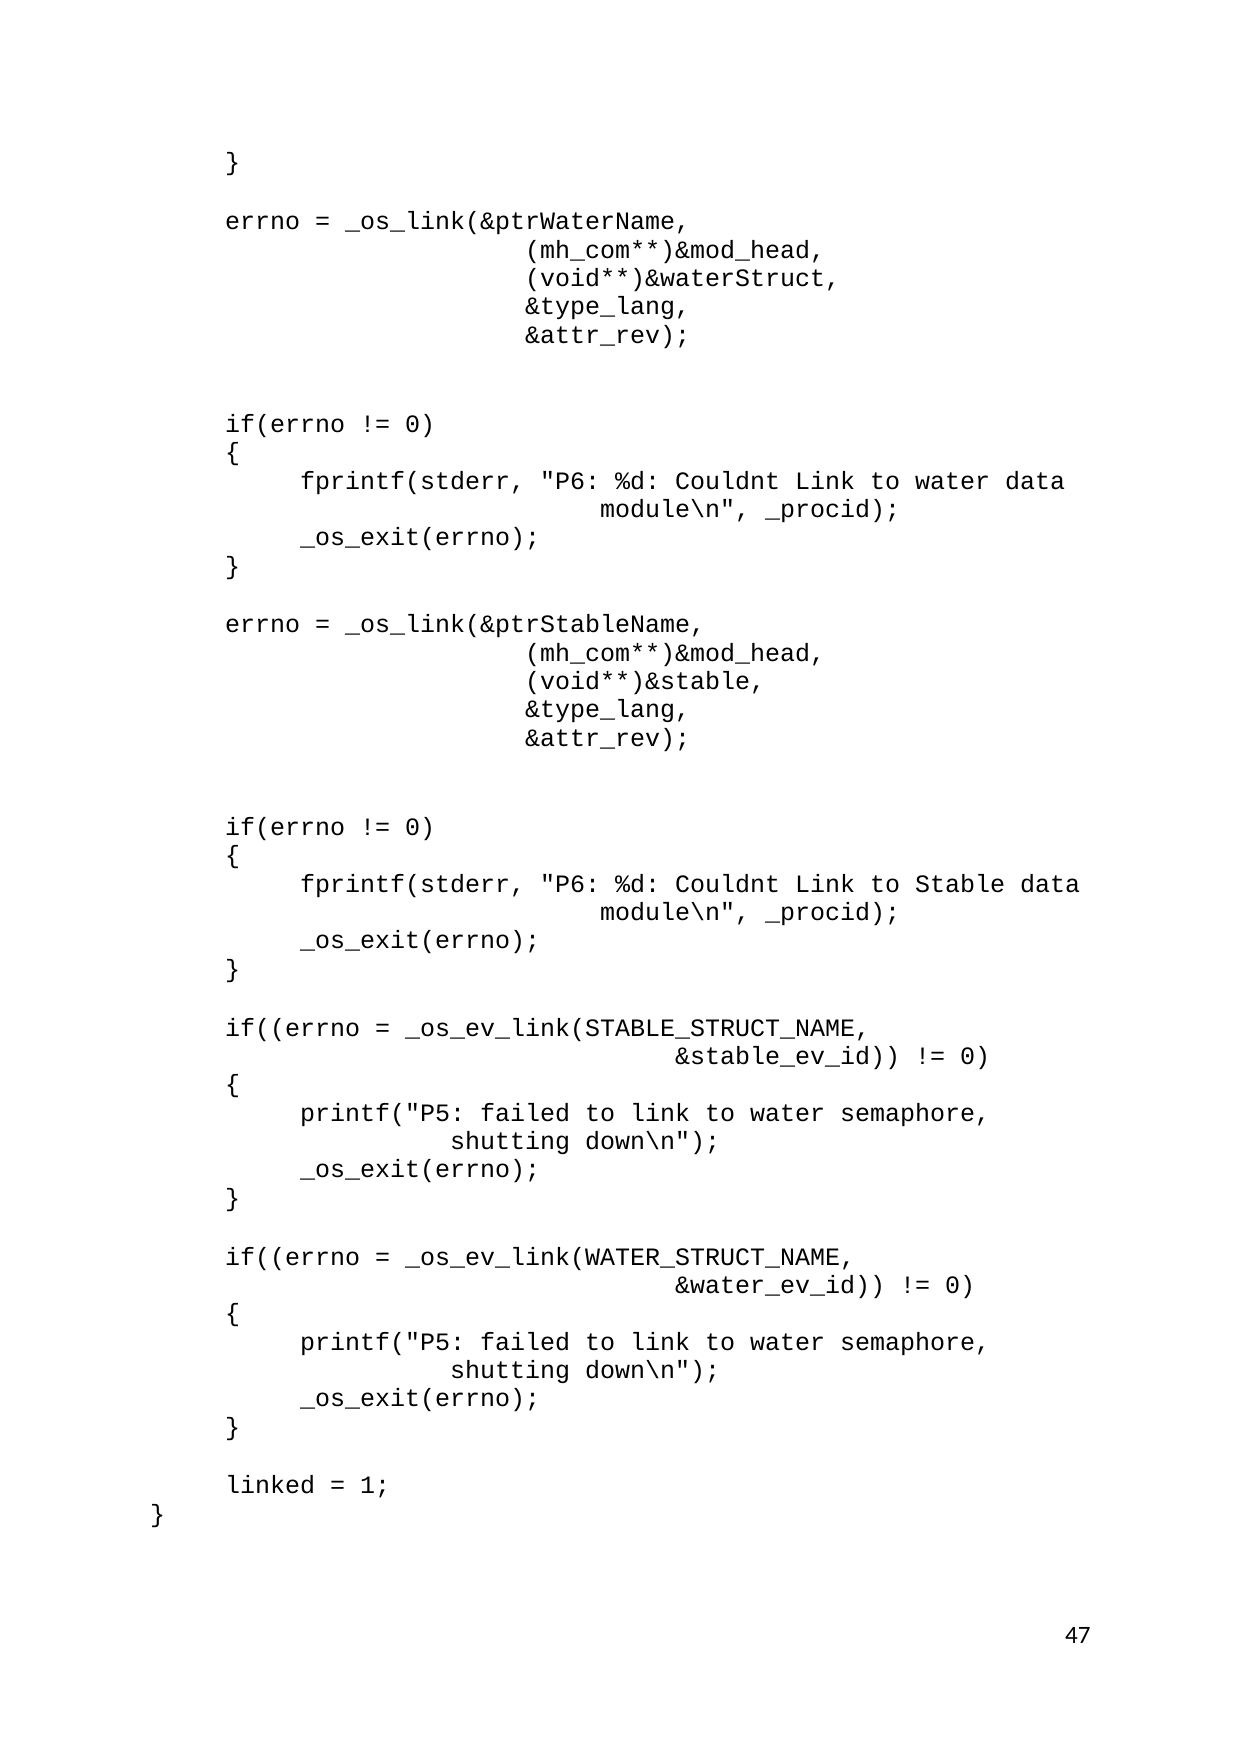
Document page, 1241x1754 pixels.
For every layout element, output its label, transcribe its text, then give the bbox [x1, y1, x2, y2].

text shutting down\n"); [375, 1357, 1090, 1386]
text _os_exit(errno); [150, 525, 1090, 553]
text errno = _os_link(&ptrStableName, [150, 612, 1090, 640]
text } [150, 1185, 1090, 1214]
text _os_exit(errno); [150, 1386, 1090, 1414]
text (void**)&waterStruct, [150, 266, 1090, 294]
text { [150, 440, 1090, 468]
text } [150, 956, 1090, 985]
text &attr_rev); [150, 322, 1090, 351]
text _os_exit(errno); [150, 1157, 1090, 1185]
text } [150, 553, 1090, 582]
text (mh_com**)&mod_head, [150, 640, 1090, 669]
text { [150, 1301, 1090, 1329]
text shutting down\n"); [375, 1129, 1090, 1157]
text errno = _os_link(&ptrWaterName, [150, 209, 1090, 237]
text { [150, 1072, 1090, 1100]
text &type_lang, [150, 294, 1090, 322]
text } [150, 1414, 1090, 1442]
text &water_ev_id)) != 0) [150, 1272, 1090, 1301]
text (void**)&stable, [150, 669, 1090, 697]
text if((errno = _os_ev_link(WATER_STRUCT_NAME, [150, 1244, 1090, 1272]
text fprintf(stderr, "P6: %d: Couldnt Link to Stable data [150, 871, 1090, 900]
text } [150, 150, 1090, 178]
text } [150, 1501, 1090, 1530]
text (mh_com**)&mod_head, [150, 237, 1090, 266]
text printf("P5: failed to link to water semaphore, [150, 1100, 1090, 1129]
text &attr_rev); [150, 725, 1090, 754]
text linked = 1; [150, 1473, 1090, 1501]
text &type_lang, [150, 697, 1090, 725]
text _os_exit(errno); [150, 928, 1090, 956]
text fprintf(stderr, "P6: %d: Couldnt Link to water data [150, 468, 1090, 497]
text if(errno != 0) [150, 815, 1090, 843]
text &stable_ev_id)) != 0) [150, 1044, 1090, 1072]
text if((errno = _os_ev_link(STABLE_STRUCT_NAME, [150, 1015, 1090, 1044]
text if(errno != 0) [150, 412, 1090, 440]
text module\n", _procid); [525, 497, 1090, 525]
text { [150, 843, 1090, 871]
text module\n", _procid); [525, 900, 1090, 928]
text printf("P5: failed to link to water semaphore, [150, 1329, 1090, 1357]
